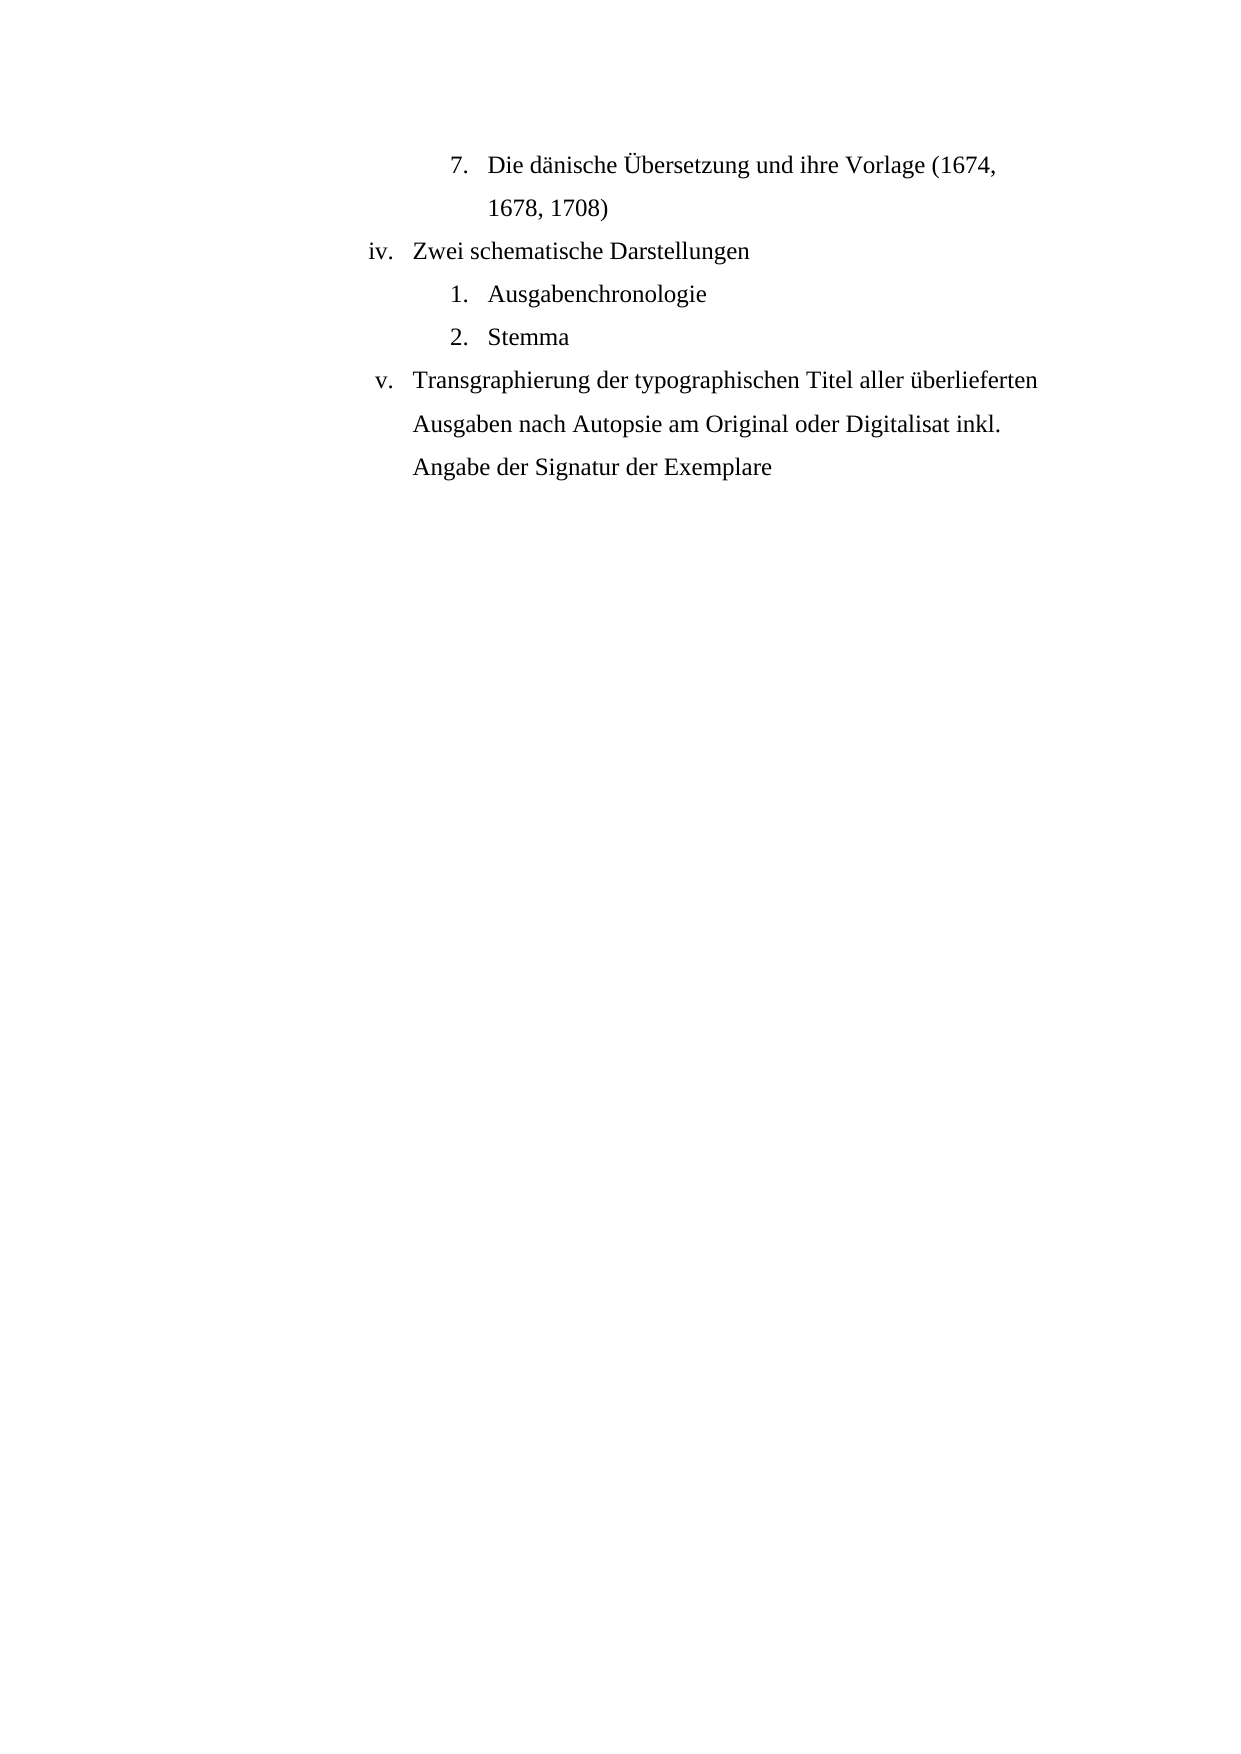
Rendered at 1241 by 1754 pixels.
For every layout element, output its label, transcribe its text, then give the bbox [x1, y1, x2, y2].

list Transgraphierung der typographischen Titel aller überlieferten Ausgaben nach Autopsie am Original oder Digitalisat inkl. Angabe der Signatur der Exemplare [394, 366, 1053, 481]
list Stemma [450, 322, 1053, 351]
list Ausgabenchronologie [450, 279, 1053, 308]
list Die dänische Übersetzung und ihre Vorlage (1674, 1678, 1708) [450, 150, 1053, 222]
list Zwei schematische Darstellungen [394, 236, 1053, 265]
